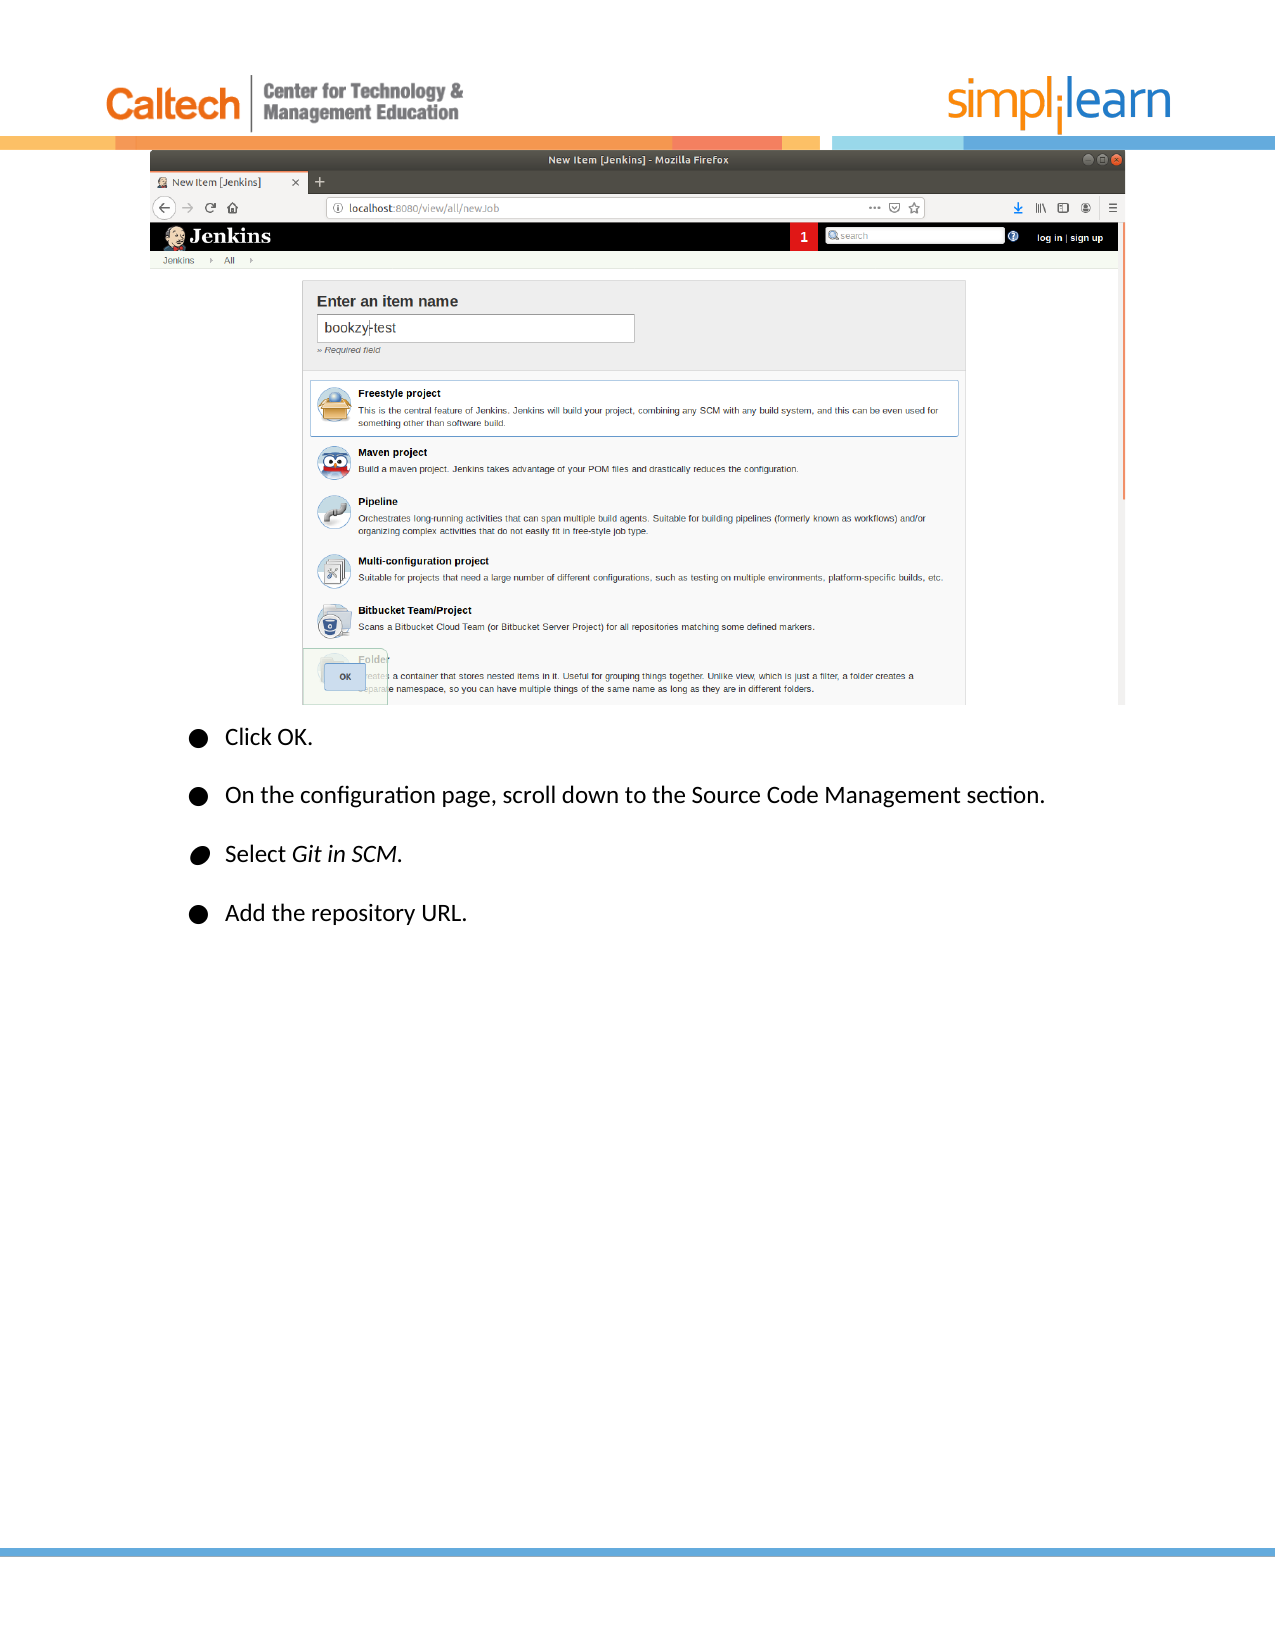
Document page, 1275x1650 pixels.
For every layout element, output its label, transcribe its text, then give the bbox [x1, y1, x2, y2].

list On the configuration page, scroll down to the Source Code Management section. [187, 767, 1125, 818]
picture [0, 76, 1275, 705]
list Add the repository URL. [187, 884, 1125, 936]
list Click OK. [187, 708, 1125, 759]
picture [0, 1548, 1275, 1557]
picture [106, 75, 464, 133]
list Select Git in SCM. [187, 826, 1125, 877]
